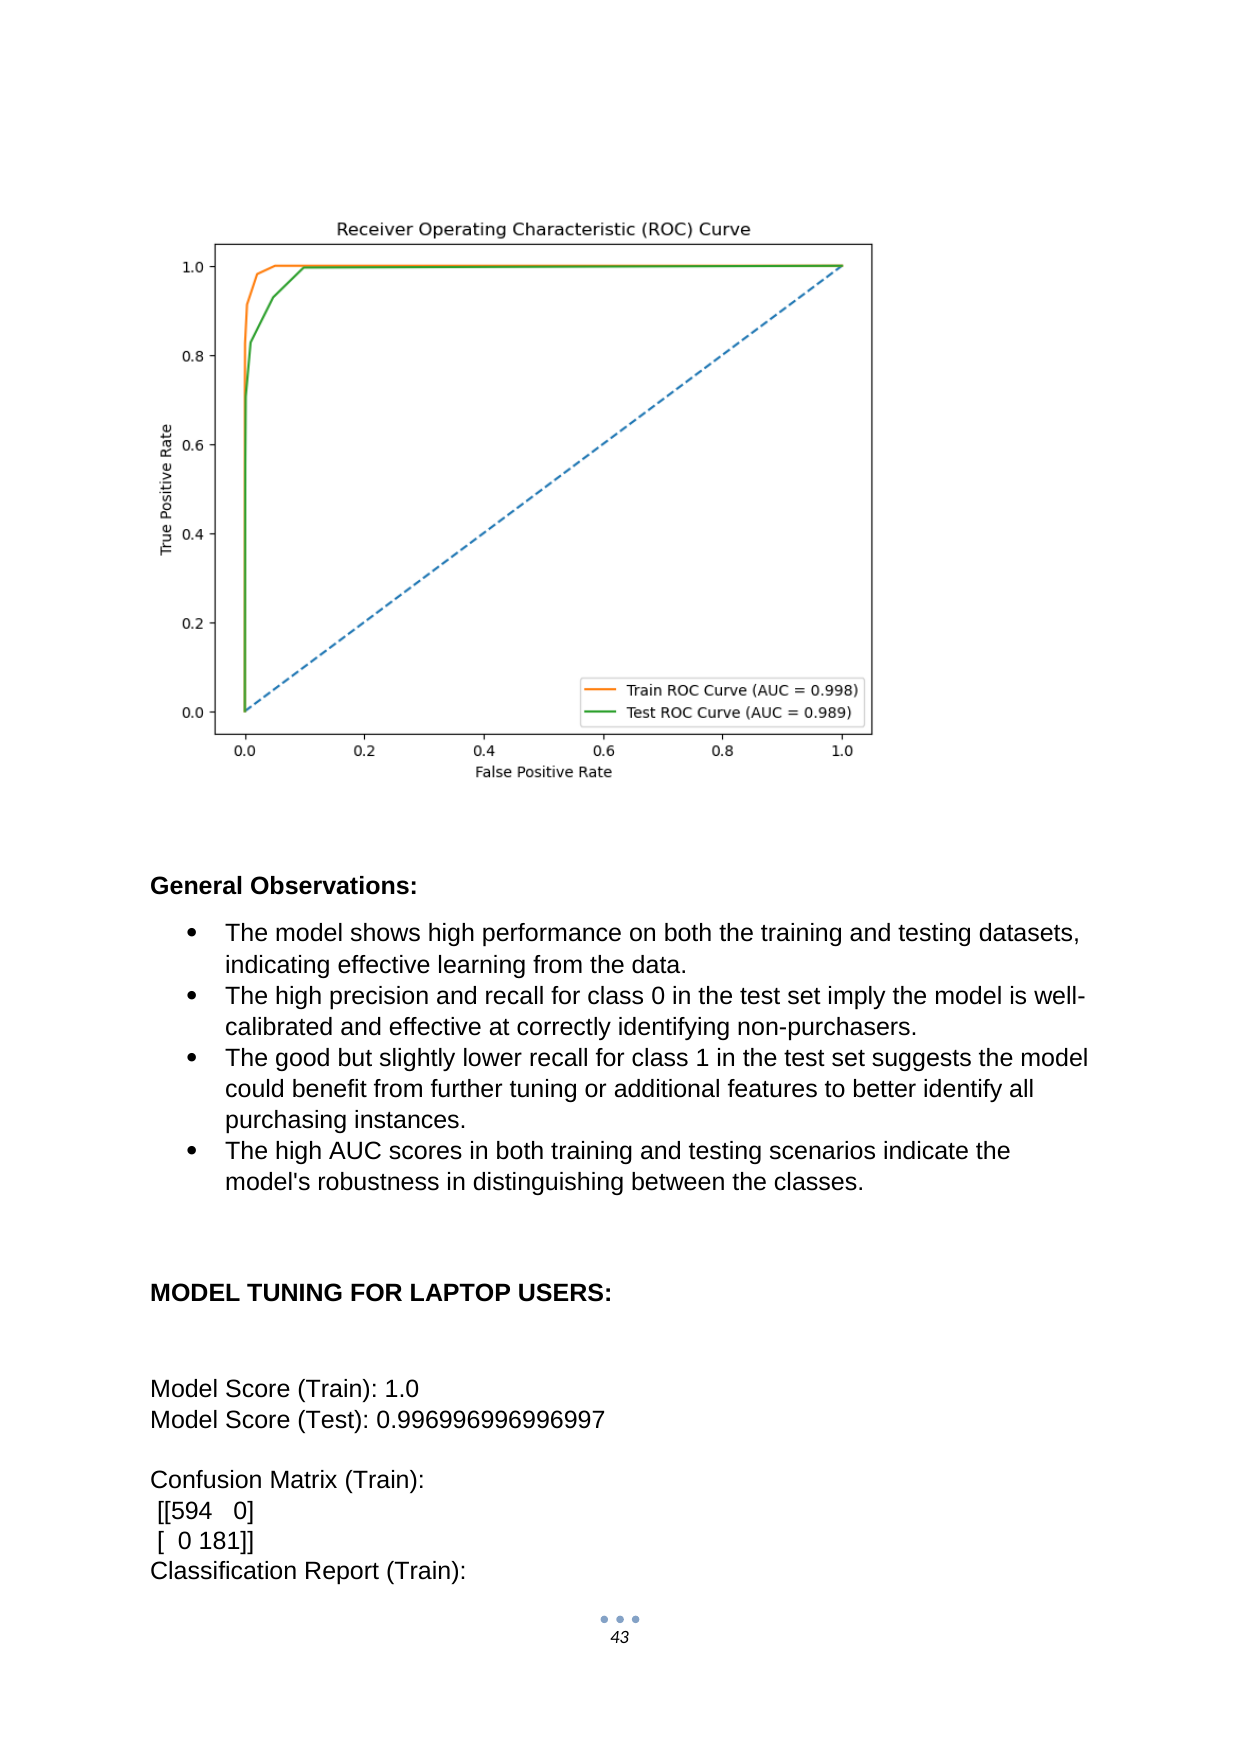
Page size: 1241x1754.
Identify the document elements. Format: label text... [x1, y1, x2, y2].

text [[594 0] [150, 1494, 1090, 1524]
list The high AUC scores in both training and testing scenarios indicate the model's robustness in distinguishing between the classes. [187, 1136, 1090, 1196]
text Confusion Matrix (Train): [150, 1464, 1090, 1494]
picture [150, 212, 882, 790]
list The good but slightly lower recall for class 1 in the test set suggests the model could benefit from further tuning or additional features to better identify all purchasing instances. [187, 1043, 1090, 1134]
text [ 0 181]] [150, 1524, 1090, 1555]
text MODEL TUNING FOR LAPTOP USERS: [150, 1277, 1090, 1306]
text Classification Report (Train): [150, 1555, 1090, 1585]
list The high precision and recall for class 0 in the test set imply the model is well-calibrated and effective at correctly identifying non-purchasers. [187, 981, 1090, 1041]
text General Observations: [150, 871, 1090, 899]
text Model Score (Train): 1.0 [150, 1373, 1090, 1403]
text Model Score (Test): 0.996996996996997 [150, 1403, 1090, 1433]
list The model shows high performance on both the training and testing datasets, indicating effective learning from the data. [187, 918, 1090, 978]
